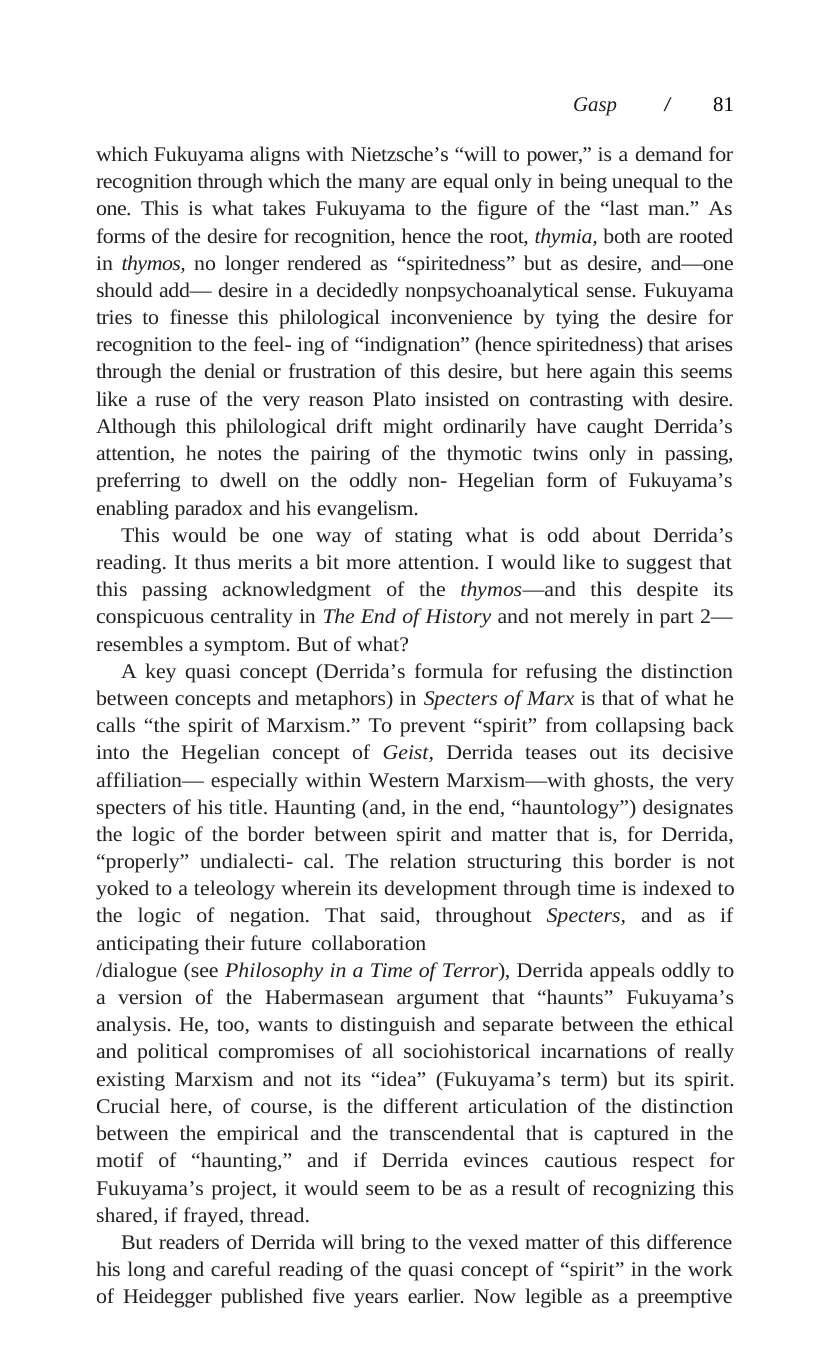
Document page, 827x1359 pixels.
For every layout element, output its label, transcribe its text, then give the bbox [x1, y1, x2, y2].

text This would be one way of stating what is odd about Derrida’s reading. It thus merits a bit more attention. I would like to suggest that this passing acknowledgment of the thymos—and this despite its conspicuous centrality in The End of History and not merely in part 2—resembles a symptom. But of what? [96, 523, 733, 656]
text A key quasi concept (Derrida’s formula for refusing the distinction between concepts and metaphors) in Specters of Marx is that of what he calls “the spirit of Marxism.” To prevent “spirit” from collapsing back into the Hegelian concept of Geist, Derrida teases out its decisive affiliation— especially within Western Marxism—with ghosts, the very specters of his title. Haunting (and, in the end, “hauntology”) designates the logic of the border between spirit and matter that is, for Derrida, “properly” undialecti- cal. The relation structuring this border is not yoked to a teleology wherein its development through time is indexed to the logic of negation. That said, throughout Specters, and as if anticipating their future collaboration [96, 659, 734, 955]
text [96, 1230, 733, 1308]
text /dialogue (see Philosophy in a Time of Terror), Derrida appeals oddly to a version of the Habermasean argument that “haunts” Fukuyama’s analysis. He, too, wants to distinguish and separate between the ethical and political compromises of all sociohistorical incarnations of really existing Marxism and not its “idea” (Fukuyama’s term) but its spirit. Crucial here, of course, is the different articulation of the distinction between the empirical and the transcendental that is captured in the motif of “haunting,” and if Derrida evinces cautious respect for Fukuyama’s project, it would seem to be as a result of recognizing this shared, if frayed, thread. [96, 958, 734, 1227]
text which Fukuyama aligns with Nietzsche’s “will to power,” is a demand for recognition through which the many are equal only in being unequal to the one. This is what takes Fukuyama to the figure of the “last man.” As forms of the desire for recognition, hence the root, thymia, both are rooted in thymos, no longer rendered as “spiritedness” but as desire, and—one should add— desire in a decidedly nonpsychoanalytical sense. Fukuyama tries to finesse this philological inconvenience by tying the desire for recognition to the feel- ing of “indignation” (hence spiritedness) that arises through the denial or frustration of this desire, but here again this seems like a ruse of the very reason Plato insisted on contrasting with desire. Although this philological drift might ordinarily have caught Derrida’s attention, he notes the pairing of the thymotic twins only in passing, preferring to dwell on the oddly non- Hegelian form of Fukuyama’s enabling paradox and his evangelism. [96, 142, 733, 519]
